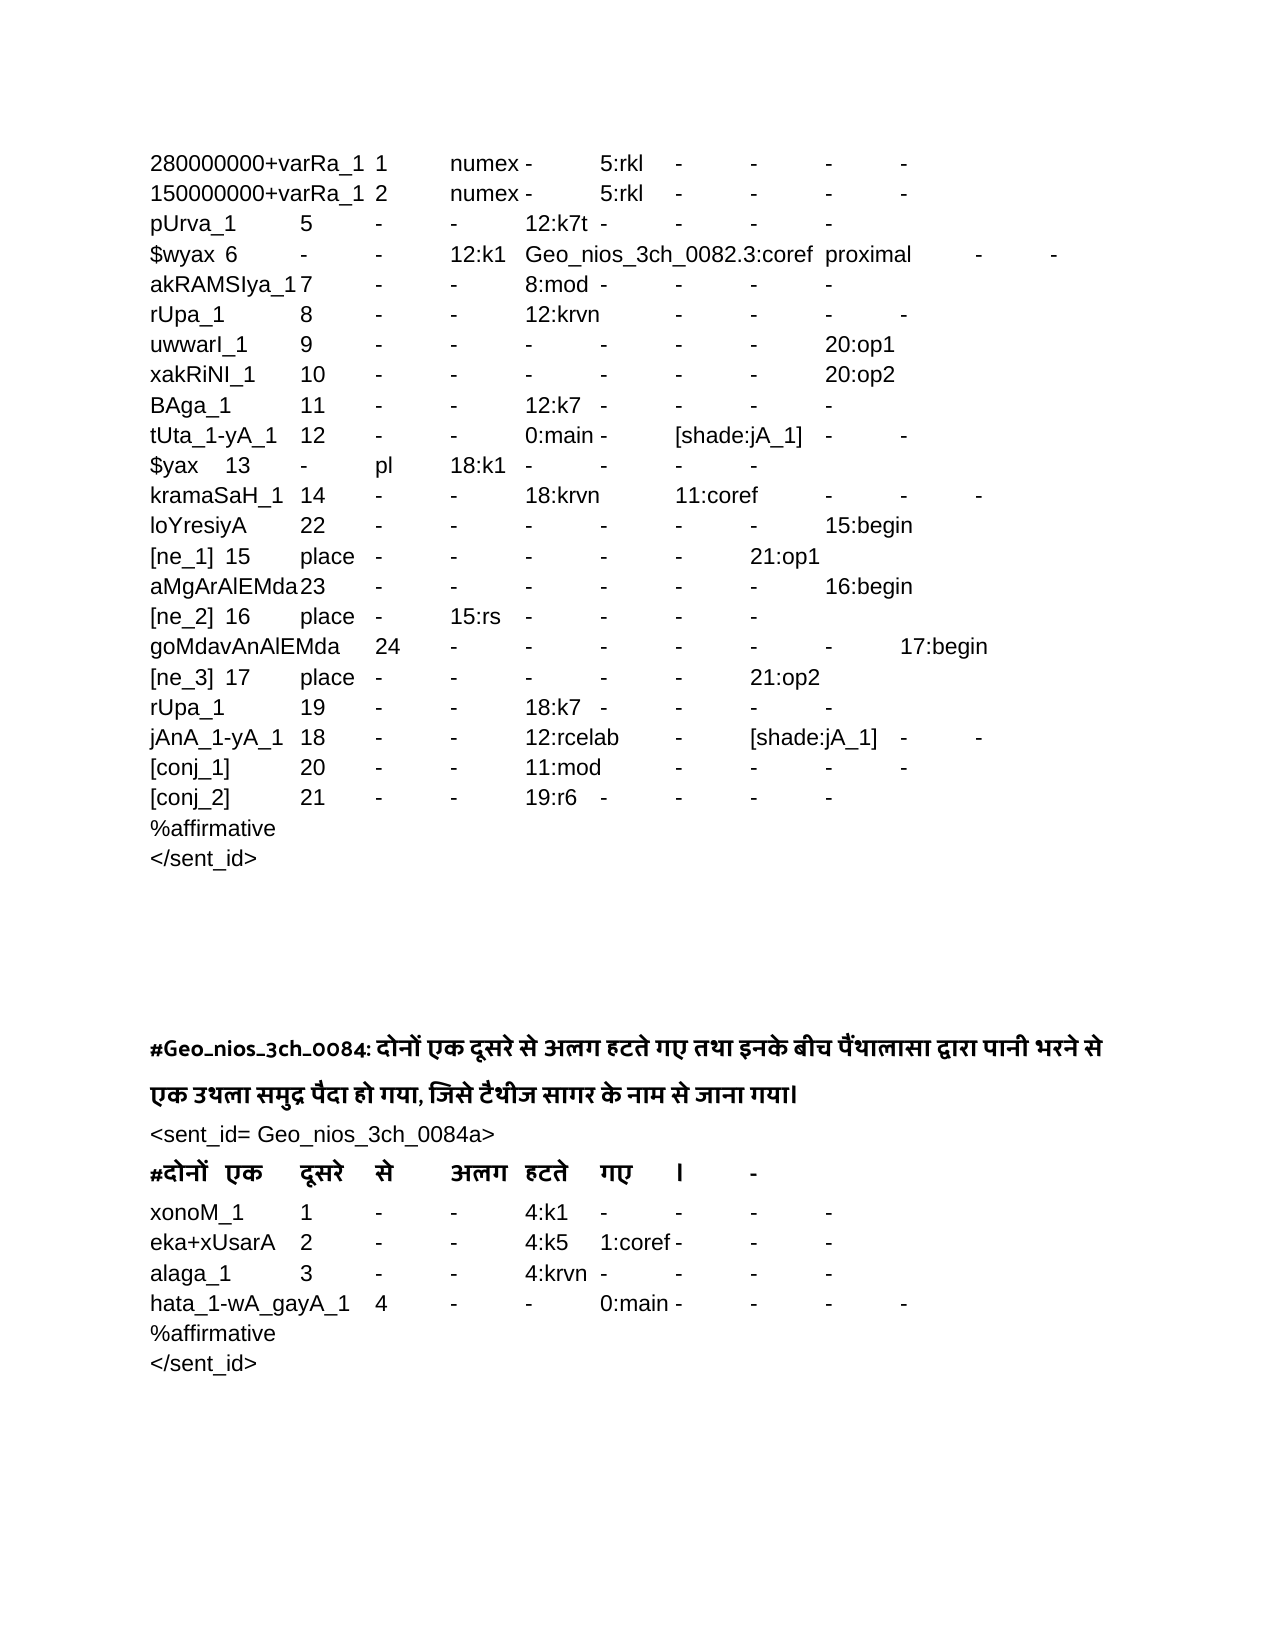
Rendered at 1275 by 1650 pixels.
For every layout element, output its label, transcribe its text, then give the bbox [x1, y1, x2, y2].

text 150000000+varRa_1 2 numex - 5:rkl - - - - [150, 180, 1125, 207]
text pUrva_1 5 - - 12:k7t - - - - [150, 210, 1125, 237]
text jAnA_1-yA_1 18 - - 12:rcelab - [shade:jA_1] - - [150, 724, 1125, 750]
text #Geo_nios_3ch_0084: दोनों एक दूसरे से अलग हटते गए तथा इनके बीच पैंथालासा द्वारा पानी भरने से एक उथला समुद्र पैदा हो गया, जिसे टैथीज सागर के नाम से जाना गया। [150, 1026, 1125, 1115]
text xakRiNI_1 10 - - - - - - 20:op2 [150, 361, 1125, 388]
text %affirmative [150, 1320, 1125, 1346]
text #दोनों एक दूसरे से अलग हटते गए । - [150, 1151, 1125, 1193]
text goMdavAnAlEMda 24 - - - - - - 17:begin [150, 633, 1125, 660]
text akRAMSIya_1 7 - - 8:mod - - - - [150, 271, 1125, 297]
text rUpa_1 19 - - 18:k7 - - - - [150, 694, 1125, 720]
text BAga_1 11 - - 12:k7 - - - - [150, 392, 1125, 418]
text [conj_1] 20 - - 11:mod - - - - [150, 754, 1125, 781]
text 280000000+varRa_1 1 numex - 5:rkl - - - - [150, 150, 1125, 176]
text kramaSaH_1 14 - - 18:krvn 11:coref - - - [150, 482, 1125, 509]
text <sent_id= Geo_nios_3ch_0084a> [150, 1121, 1125, 1148]
text $yax 13 - pl 18:k1 - - - - [150, 452, 1125, 478]
text loYresiyA 22 - - - - - - 15:begin [150, 512, 1125, 539]
text </sent_id> [150, 845, 1125, 871]
text %affirmative [150, 814, 1125, 841]
text aMgArAlEMda 23 - - - - - - 16:begin [150, 573, 1125, 599]
text [conj_2] 21 - - 19:r6 - - - - [150, 784, 1125, 811]
text hata_1-wA_gayA_1 4 - - 0:main - - - - [150, 1290, 1125, 1316]
text rUpa_1 8 - - 12:krvn - - - - [150, 301, 1125, 327]
text tUta_1-yA_1 12 - - 0:main - [shade:jA_1] - - [150, 422, 1125, 448]
text [ne_1] 15 place - - - - - 21:op1 [150, 543, 1125, 569]
text alaga_1 3 - - 4:krvn - - - - [150, 1259, 1125, 1286]
text [ne_2] 16 place - 15:rs - - - - [150, 603, 1125, 629]
text $wyax 6 - - 12:k1 Geo_nios_3ch_0082.3:coref proximal - - [150, 241, 1125, 267]
text eka+xUsarA 2 - - 4:k5 1:coref - - - [150, 1229, 1125, 1256]
text [ne_3] 17 place - - - - - 21:op2 [150, 663, 1125, 690]
text xonoM_1 1 - - 4:k1 - - - - [150, 1199, 1125, 1225]
text uwwarI_1 9 - - - - - - 20:op1 [150, 331, 1125, 358]
text </sent_id> [150, 1350, 1125, 1376]
